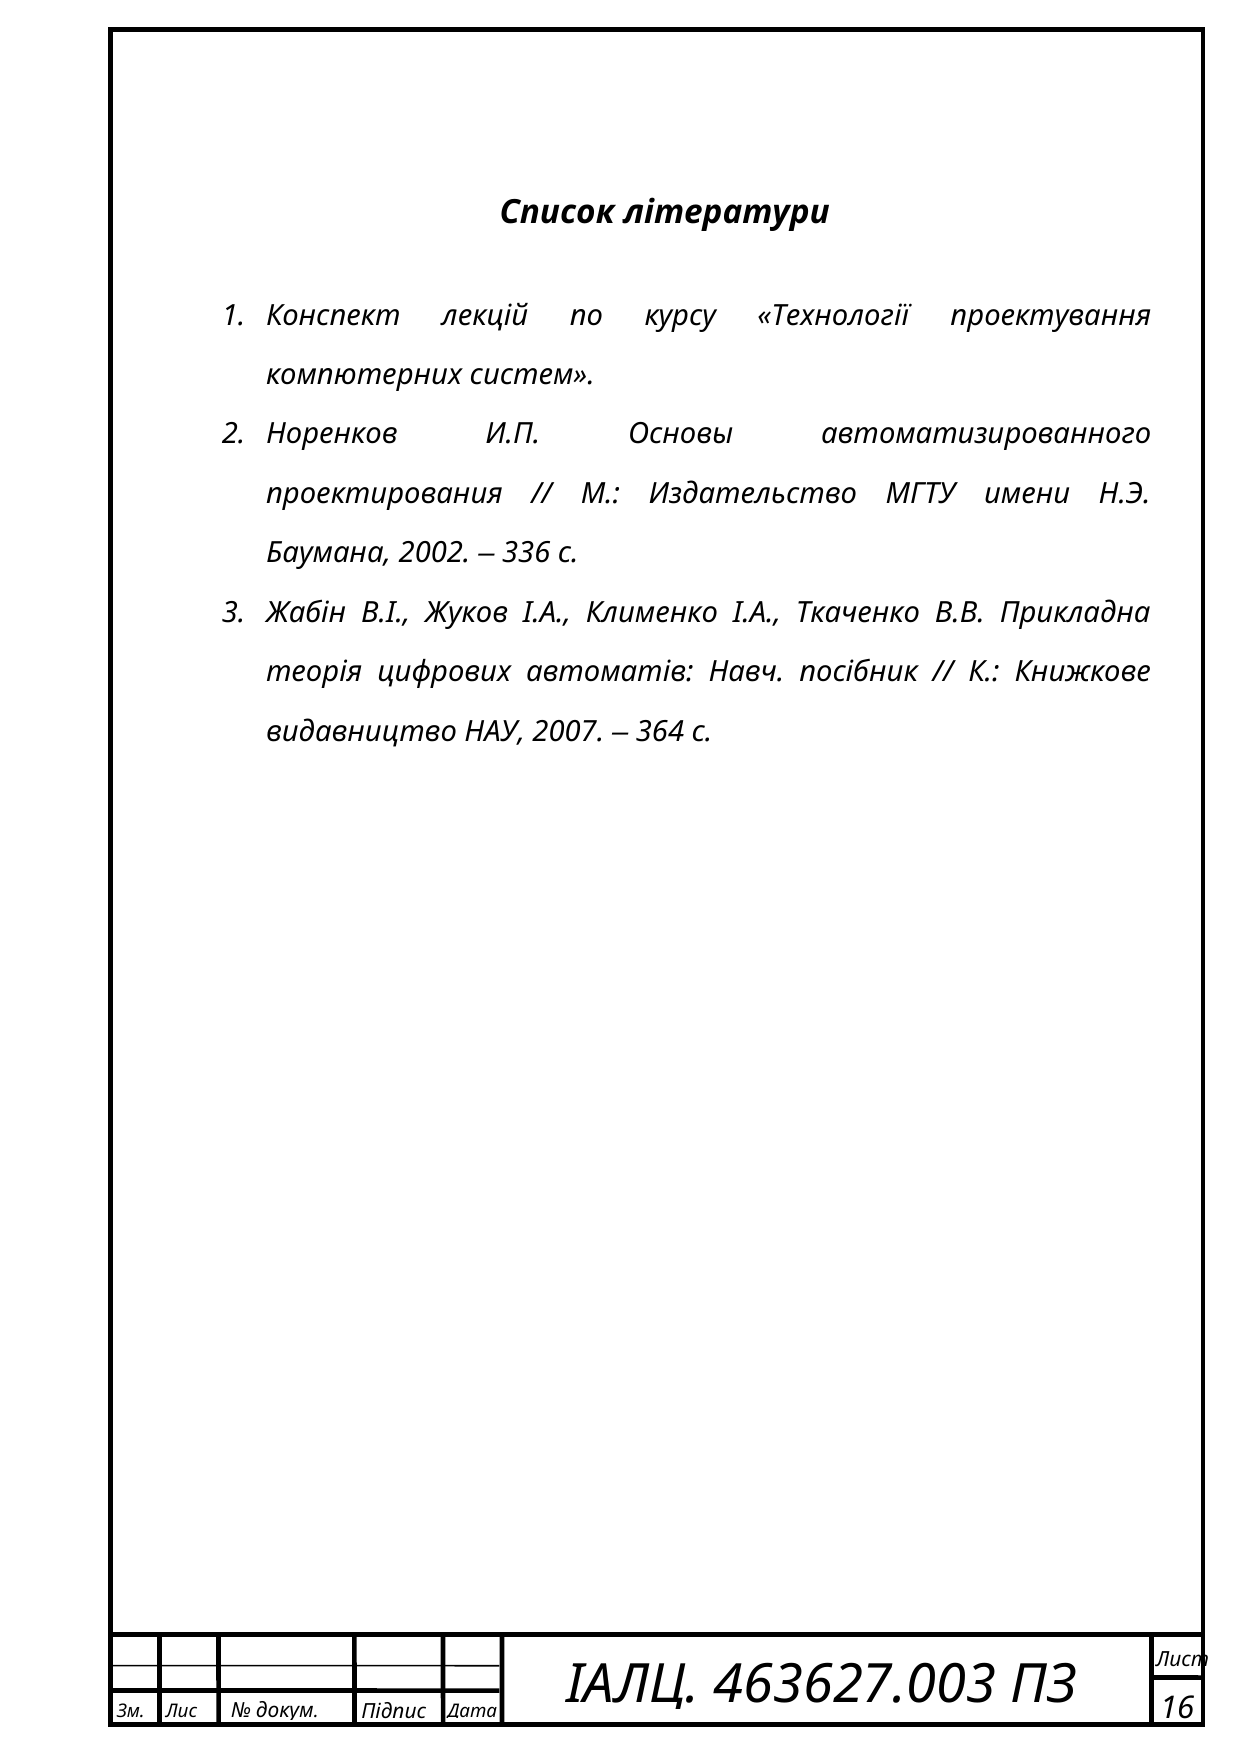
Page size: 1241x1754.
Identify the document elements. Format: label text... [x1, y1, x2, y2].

list Норенков И.П. Основы автоматизированного проектирования // М.: Издательство МГТУ имени Н.Э. Баумана, 2002. – 336 с. [222, 413, 1152, 571]
list Жабін В.І., Жуков І.А., Клименко І.А., Ткаченко В.В. Прикладна теорія цифрових автоматів: Навч. посібник // К.: Книжкове видавництво НАУ, 2007. – 364 с. [222, 591, 1152, 750]
subtitle Список літератури [177, 188, 1152, 234]
list Конспект лекцій по курсу «Технології проектування компютерних систем». [222, 294, 1152, 393]
